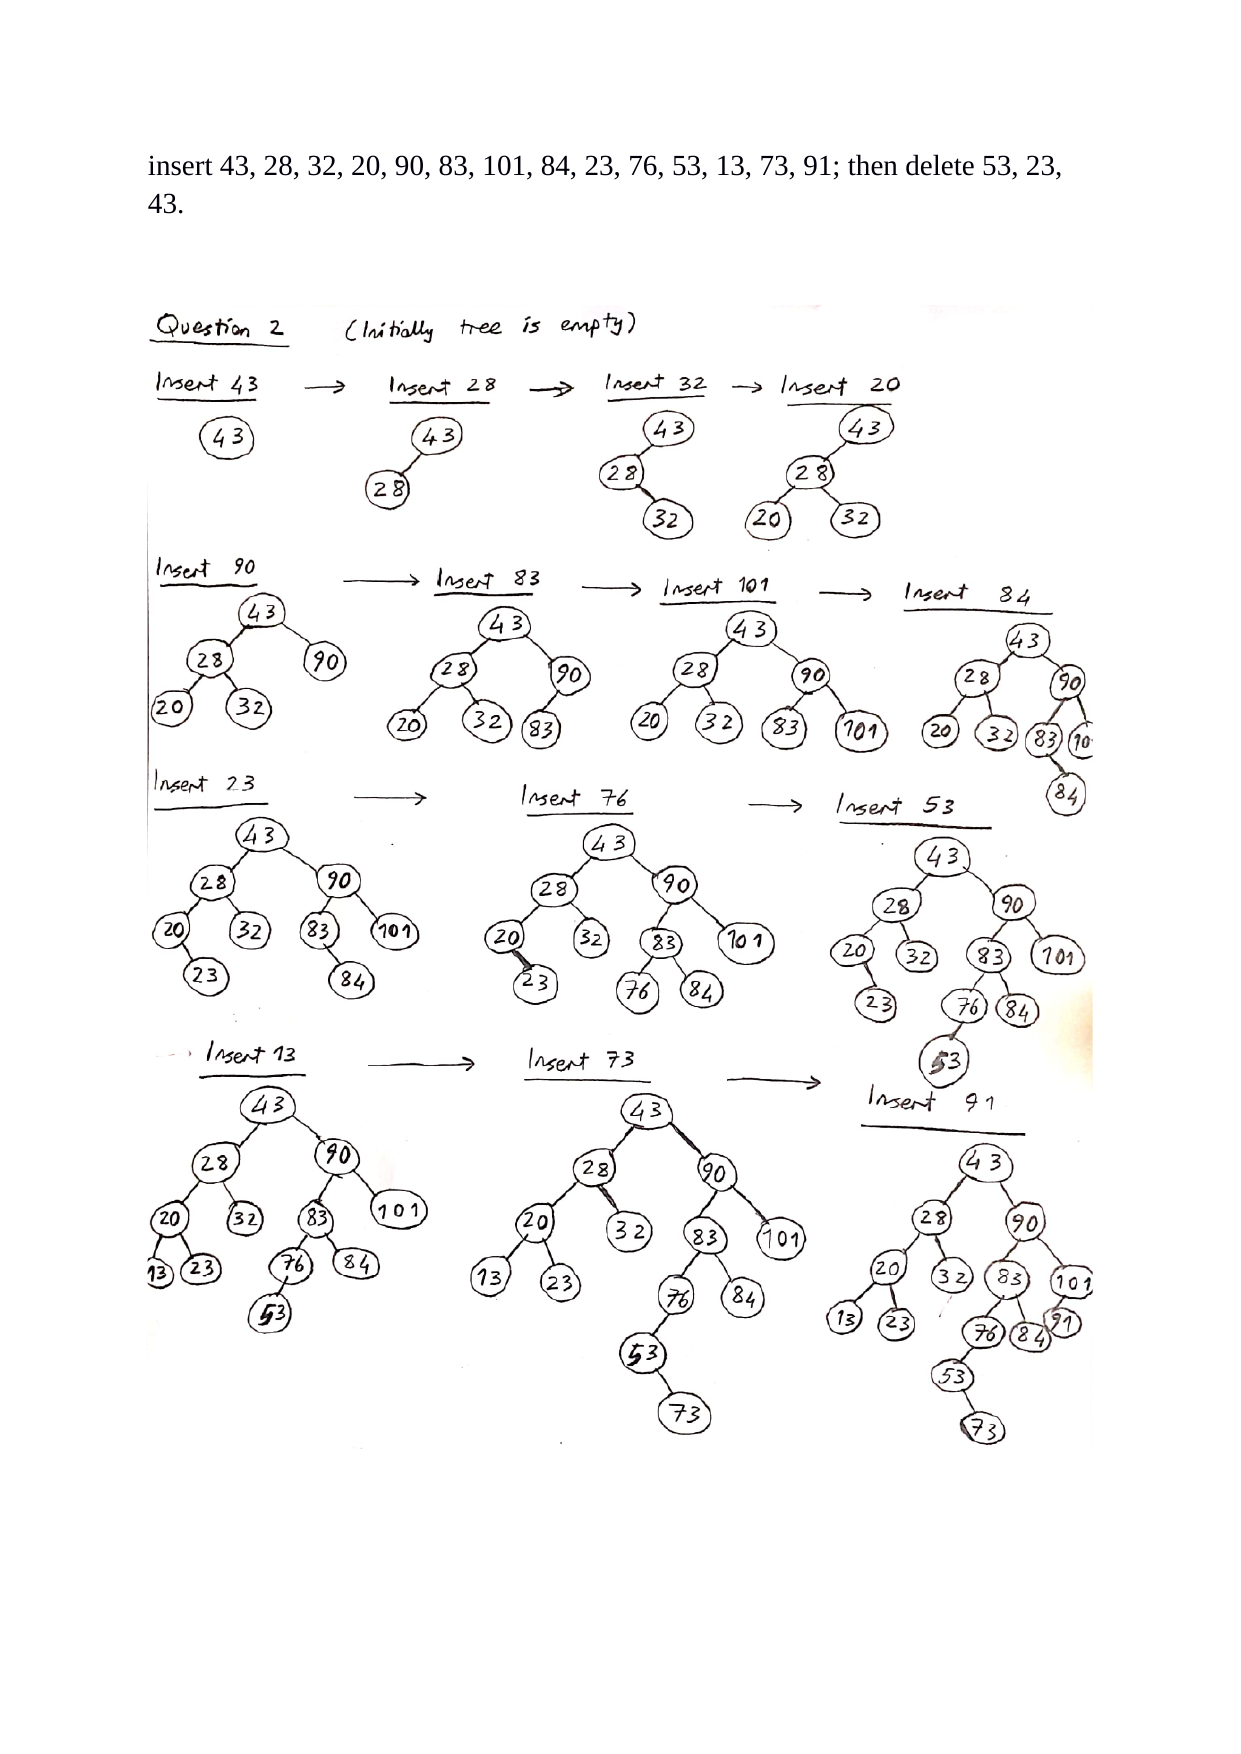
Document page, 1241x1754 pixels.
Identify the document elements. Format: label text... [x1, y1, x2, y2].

text insert 43, 28, 32, 20, 90, 83, 101, 84, 23, 76, 53, 13, 73, 91; then delete 53, 23, 43. [148, 148, 1093, 220]
